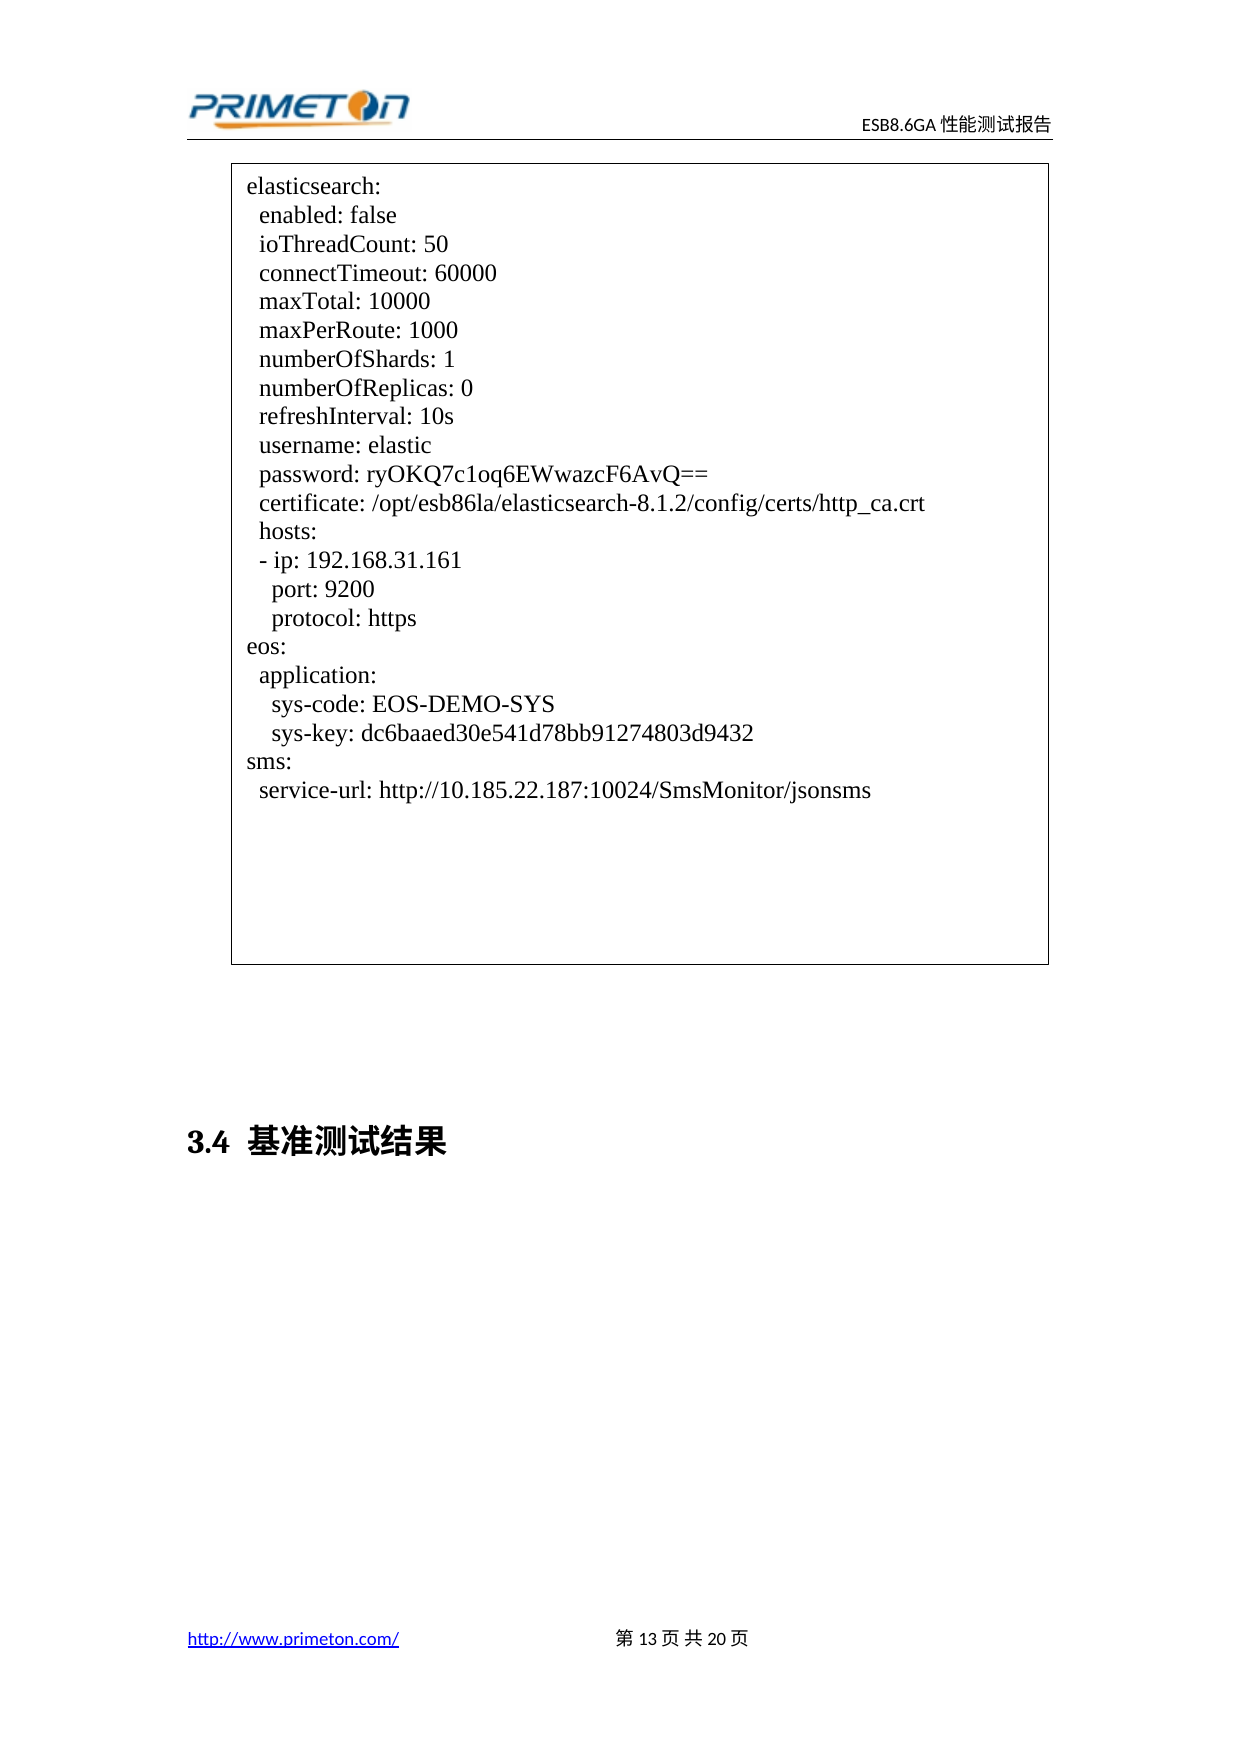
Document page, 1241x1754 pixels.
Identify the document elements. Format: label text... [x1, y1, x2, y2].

picture [187, 88, 413, 132]
subtitle 基准测试结果 [187, 1105, 1053, 1173]
